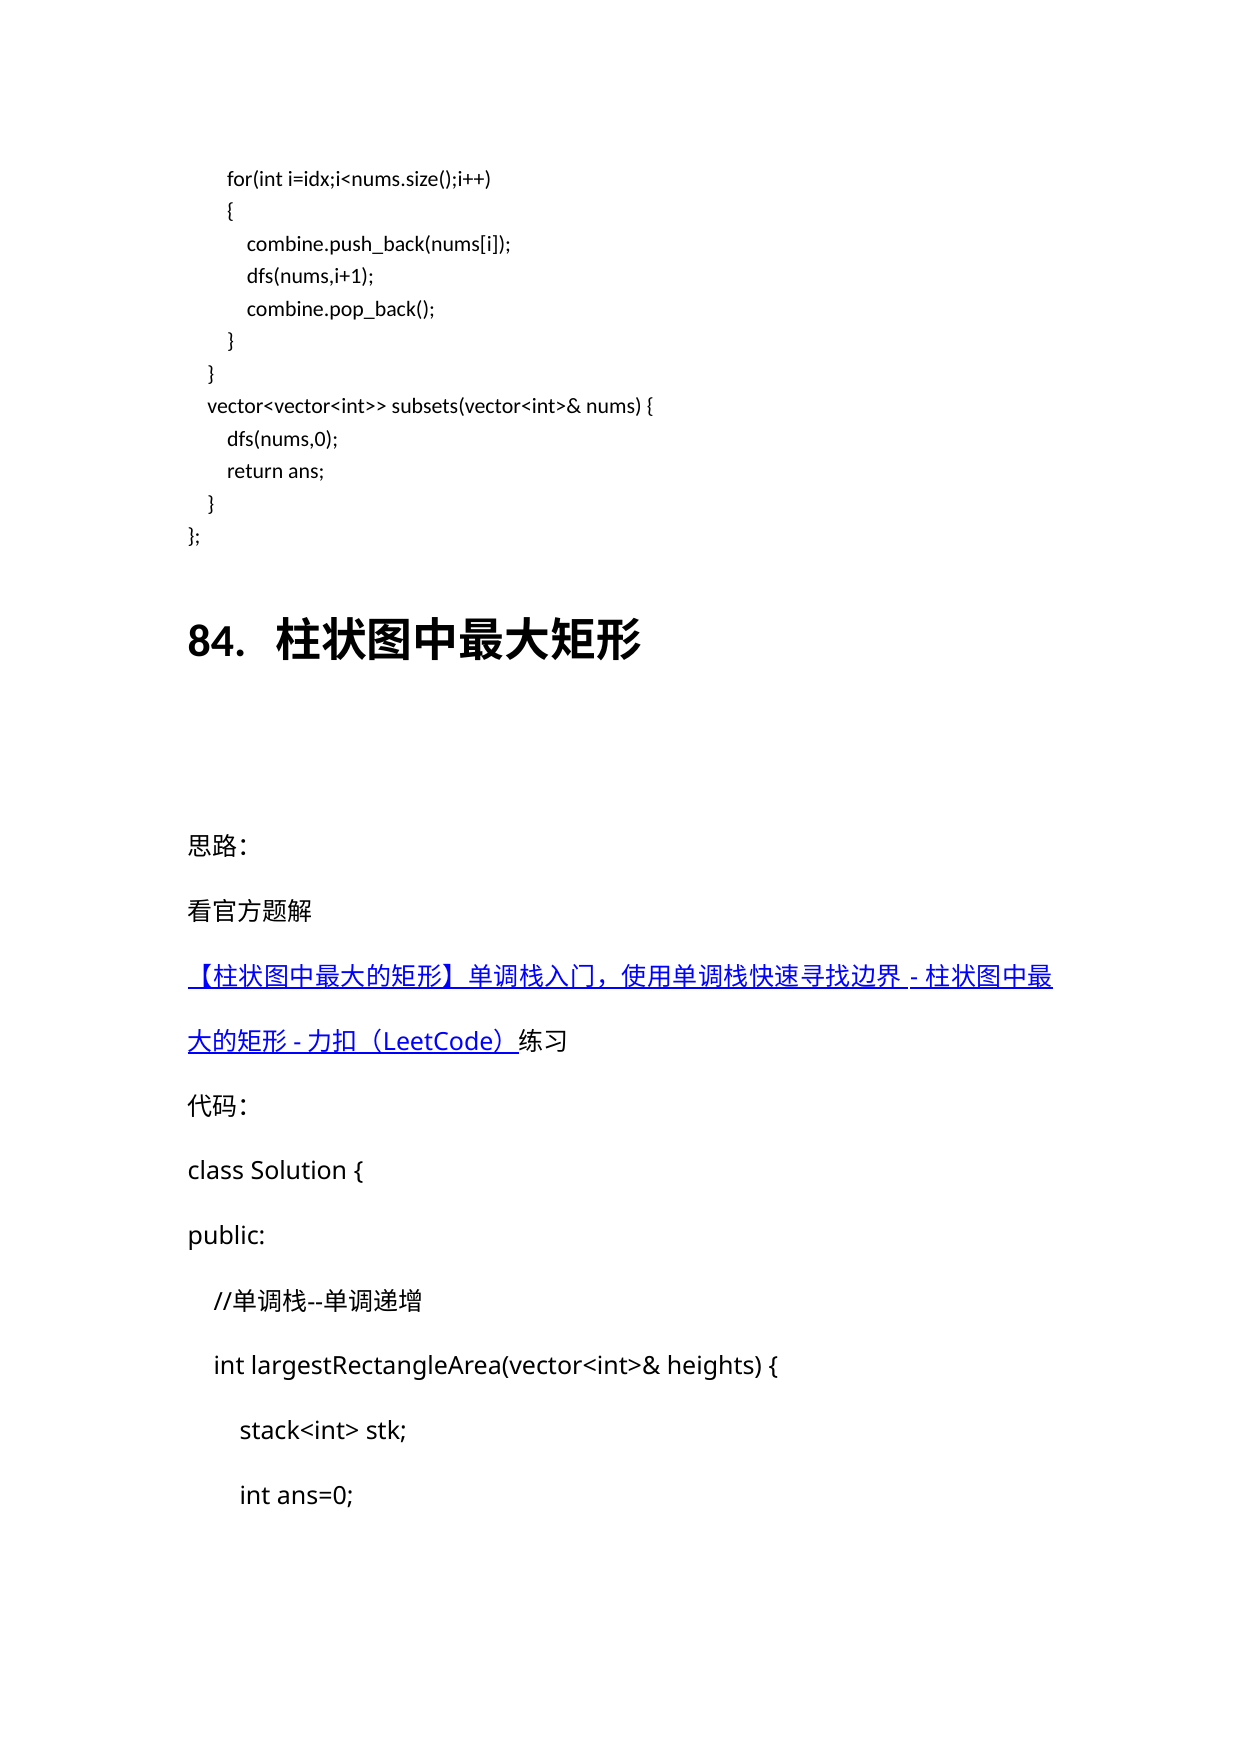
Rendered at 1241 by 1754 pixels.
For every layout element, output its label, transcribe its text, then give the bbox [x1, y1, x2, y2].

subtitle 柱状图中最大矩形 [187, 587, 1053, 685]
list return ans; [187, 454, 1053, 487]
list combine.pop_back(); [187, 292, 1053, 324]
list class Solution { [187, 1137, 1053, 1202]
list for(int i=idx;i<nums.size();i++) [187, 162, 1053, 194]
list 【柱状图中最大的矩形】单调栈入门，使用单调栈快速寻找边界 - 柱状图中最大的矩形 - 力扣（LeetCode）练习 [187, 942, 1053, 1072]
list public: [187, 1202, 1053, 1267]
list 代码： [187, 1072, 1053, 1137]
list //单调栈--单调递增 [187, 1267, 1053, 1332]
list } [187, 324, 1053, 357]
list } [187, 357, 1053, 389]
list }; [187, 519, 1053, 552]
list dfs(nums,0); [187, 422, 1053, 454]
list { [187, 194, 1053, 227]
list int largestRectangleArea(vector<int>& heights) { [187, 1332, 1053, 1397]
list 思路： [187, 812, 1053, 877]
list int ans=0; [187, 1462, 1053, 1527]
list stack<int> stk; [187, 1397, 1053, 1462]
list 看官方题解 [187, 877, 1053, 942]
list dfs(nums,i+1); [187, 259, 1053, 292]
list } [187, 487, 1053, 519]
list combine.push_back(nums[i]); [187, 227, 1053, 259]
list vector<vector<int>> subsets(vector<int>& nums) { [187, 389, 1053, 422]
